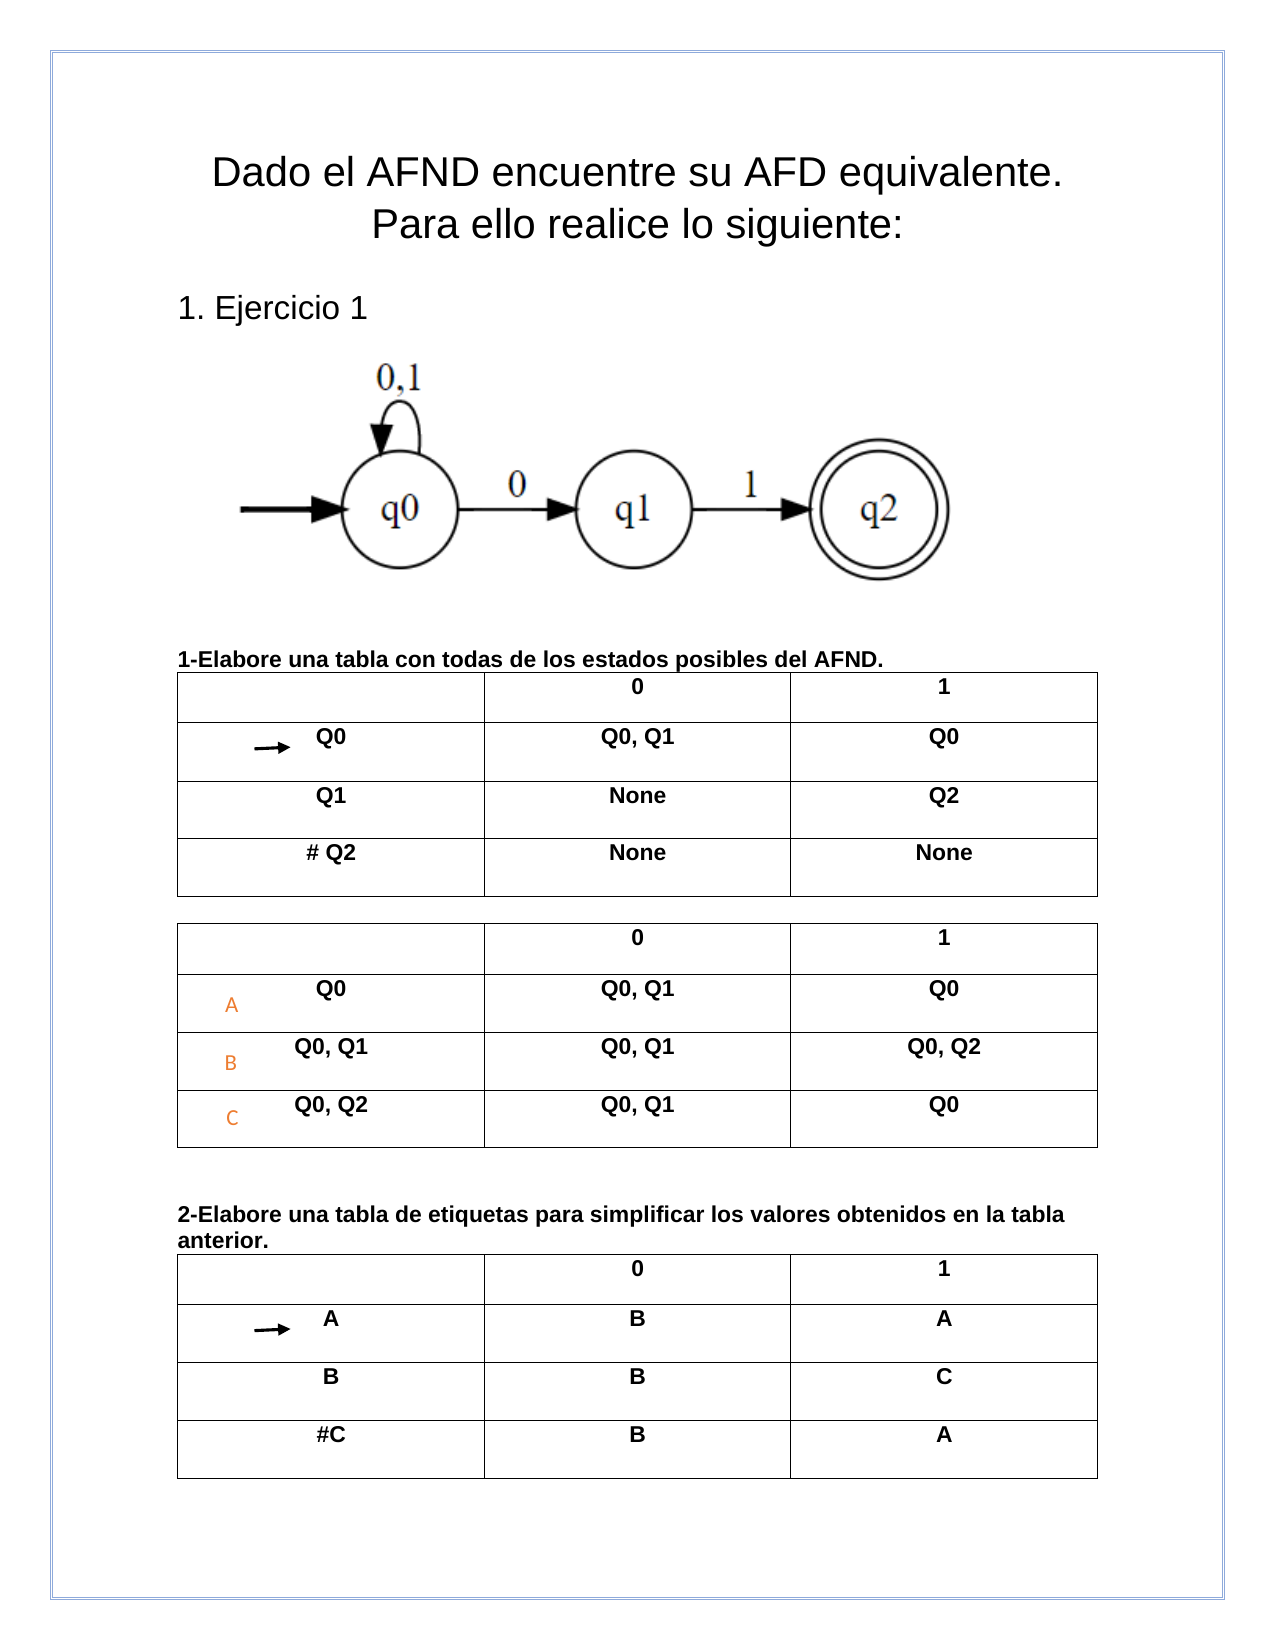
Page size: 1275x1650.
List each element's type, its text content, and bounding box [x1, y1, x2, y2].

table_cell Q0, Q1 [485, 723, 790, 781]
table_header [178, 673, 484, 722]
table_header 1 [791, 924, 1097, 973]
table_cell A [791, 1305, 1097, 1362]
table_cell Q0, Q1 [485, 1033, 790, 1089]
table_cell None [485, 782, 790, 838]
table_cell Q0 [178, 975, 484, 1032]
table_header 0 [485, 1255, 790, 1304]
table_cell Q2 [791, 782, 1097, 838]
table_cell Q0, Q1 [485, 975, 790, 1032]
table_cell Q0, Q1 [178, 1033, 484, 1089]
table_header [178, 1255, 484, 1304]
table_cell Q1 [178, 782, 484, 838]
table_cell Q0, Q2 [791, 1033, 1097, 1089]
table_cell Q0 [791, 723, 1097, 781]
table_header 1 [791, 1255, 1097, 1304]
table_cell Q0 [178, 723, 484, 781]
table_cell # Q2 [178, 839, 484, 896]
table_header [178, 924, 484, 973]
table_cell B [485, 1363, 790, 1420]
table_cell C [791, 1363, 1097, 1420]
table_cell A [178, 1305, 484, 1362]
table_header 0 [485, 673, 790, 722]
table_cell A [791, 1421, 1097, 1478]
table_cell #C [178, 1421, 484, 1478]
text 1-Elabore una tabla con todas de los estados posibles del AFND. [177, 646, 1098, 672]
table_cell None [485, 839, 790, 896]
table_cell B [178, 1363, 484, 1420]
text 2-Elabore una tabla de etiquetas para simplificar los valores obtenidos en la tabla anterior. [177, 1201, 1098, 1254]
table_cell Q0 [791, 975, 1097, 1032]
table_cell Q0, Q1 [485, 1091, 790, 1147]
table_cell None [791, 839, 1097, 896]
table_cell B [485, 1421, 790, 1478]
table_header 1 [791, 673, 1097, 722]
table_cell Q0 [791, 1091, 1097, 1147]
table_header 0 [485, 924, 790, 973]
picture [177, 326, 987, 634]
text Dado el AFND encuentre su AFD equivalente. Para ello realice lo siguiente: [177, 148, 1098, 247]
table_cell Q0, Q2 [178, 1091, 484, 1147]
table_cell B [485, 1305, 790, 1362]
